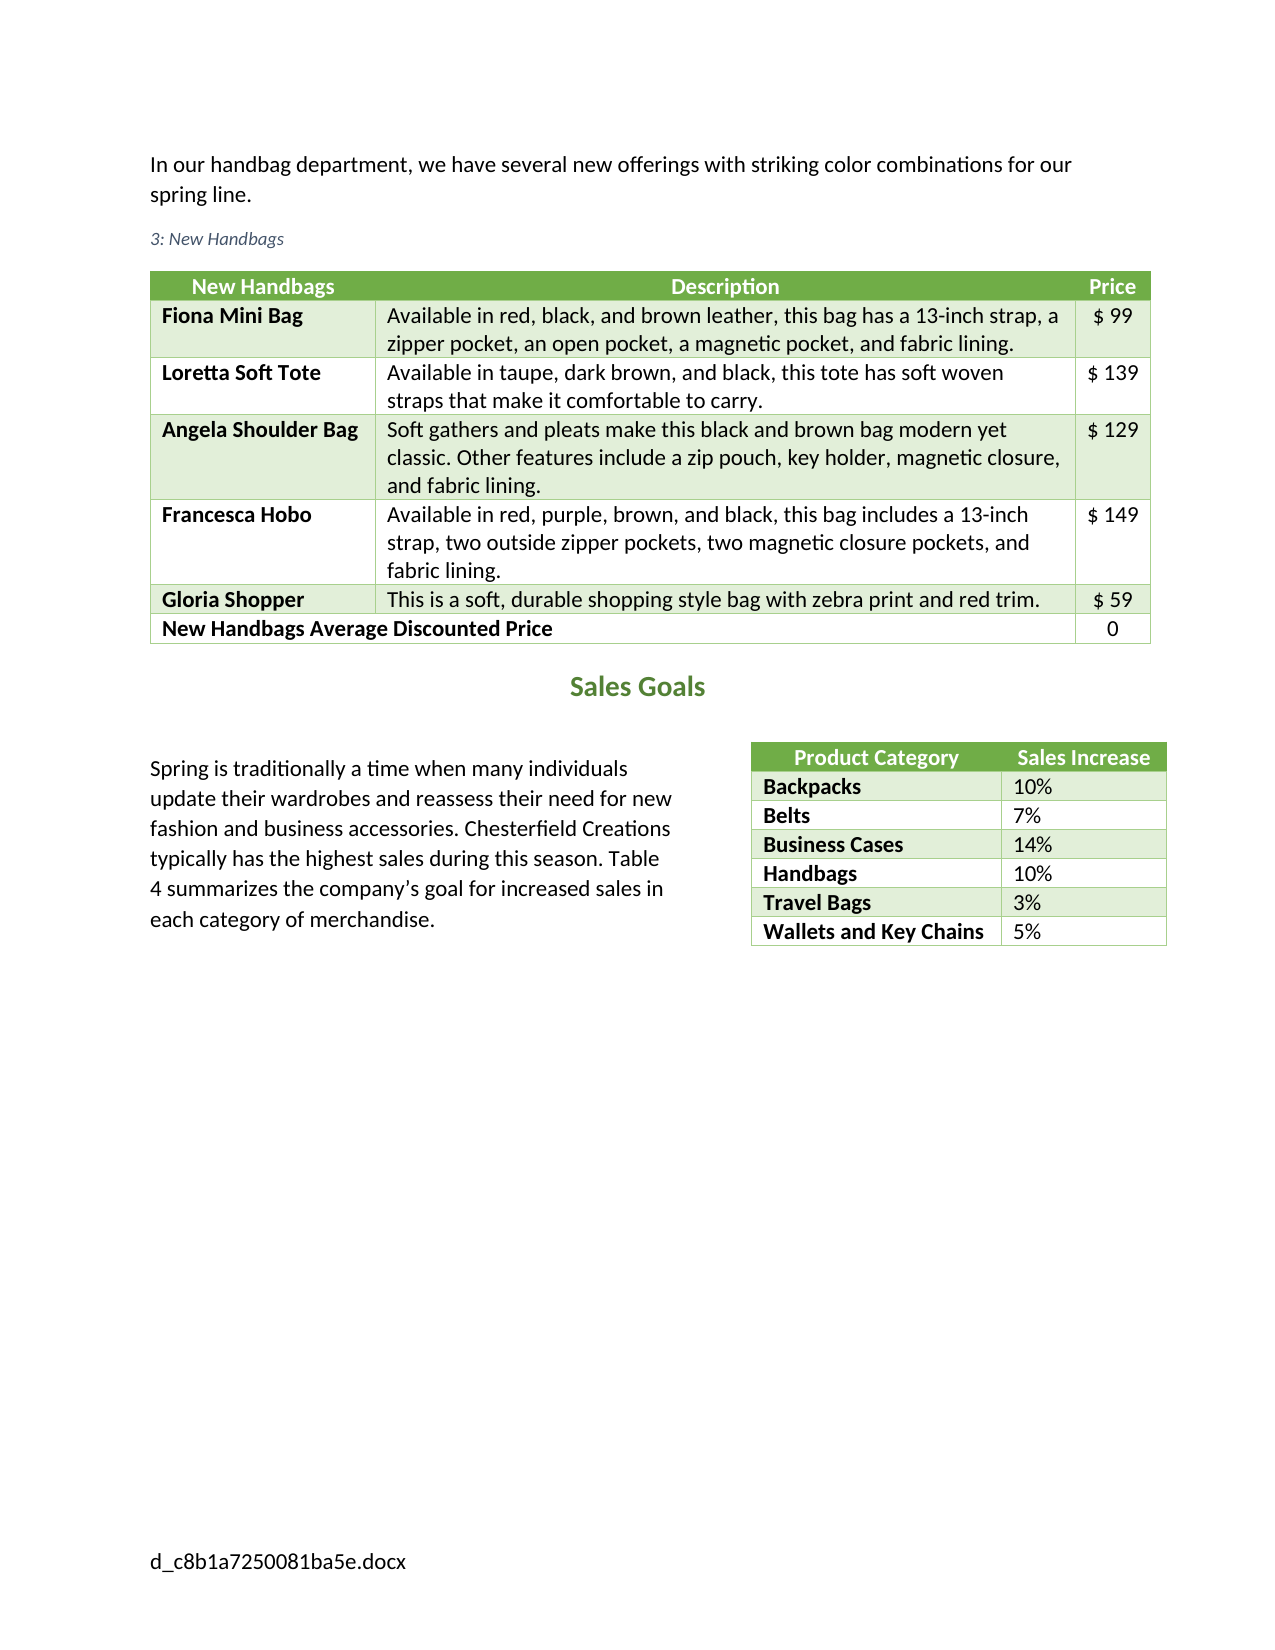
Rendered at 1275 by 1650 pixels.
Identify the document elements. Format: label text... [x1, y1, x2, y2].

table_header Product Category [752, 743, 1001, 771]
table_cell Travel Bags [752, 888, 1001, 916]
table_header New Handbags [151, 272, 375, 300]
table_cell 10% [1002, 772, 1166, 800]
table_cell 5% [1002, 917, 1166, 945]
table_header Description [376, 272, 1075, 300]
table_cell $ 129 [1076, 415, 1150, 499]
text In our handbag department, we have several new offerings with striking color combinations for our spring line. [150, 150, 1125, 208]
table_cell Francesca Hobo [151, 500, 375, 584]
table_cell Soft gathers and pleats make this black and brown bag modern yet classic. Other features include a zip pouch, key holder, magnetic closure, and fabric lining. [376, 415, 1075, 499]
text Spring is traditionally a time when many individuals update their wardrobes and reassess their need for new fashion and business accessories. Chesterfield Creations typically has the highest sales during this season. Table 4 summarizes the company’s goal for increased sales in each category of merchandise. [150, 754, 751, 933]
table_cell 14% [1002, 830, 1166, 858]
table_cell 7% [1002, 801, 1166, 829]
table_cell $ 139 [1076, 358, 1150, 414]
table_cell Available in red, black, and brown leather, this bag has a 13-inch strap, a zipper pocket, an open pocket, a magnetic pocket, and fabric lining. [376, 301, 1075, 357]
table_cell Belts [752, 801, 1001, 829]
table_cell Business Cases [752, 830, 1001, 858]
table_cell This is a soft, durable shopping style bag with zebra print and red trim. [376, 585, 1075, 613]
text Sales Goals [150, 668, 1125, 704]
table_cell Handbags [752, 859, 1001, 887]
table_cell $ 98 [1076, 614, 1150, 642]
table_cell Gloria Shopper [151, 585, 375, 613]
table_cell 10% [1002, 859, 1166, 887]
table_cell $ 59 [1076, 585, 1150, 613]
table_cell Angela Shoulder Bag [151, 415, 375, 499]
table_cell Available in taupe, dark brown, and black, this tote has soft woven straps that make it comfortable to carry. [376, 358, 1075, 414]
table_cell Available in red, purple, brown, and black, this bag includes a 13-inch strap, two outside zipper pockets, two magnetic closure pockets, and fabric lining. [376, 500, 1075, 584]
table_cell Fiona Mini Bag [151, 301, 375, 357]
table_header Sales Increase [1002, 743, 1166, 771]
table_cell $ 149 [1076, 500, 1150, 584]
table_header Price [1076, 272, 1150, 300]
table_cell Wallets and Key Chains [752, 917, 1001, 945]
table_cell New Handbags Average Discounted Price [151, 614, 1075, 642]
table_cell Loretta Soft Tote [151, 358, 375, 414]
table_cell $ 99 [1076, 301, 1150, 357]
table_cell 3% [1002, 888, 1166, 916]
table_cell Backpacks [752, 772, 1001, 800]
